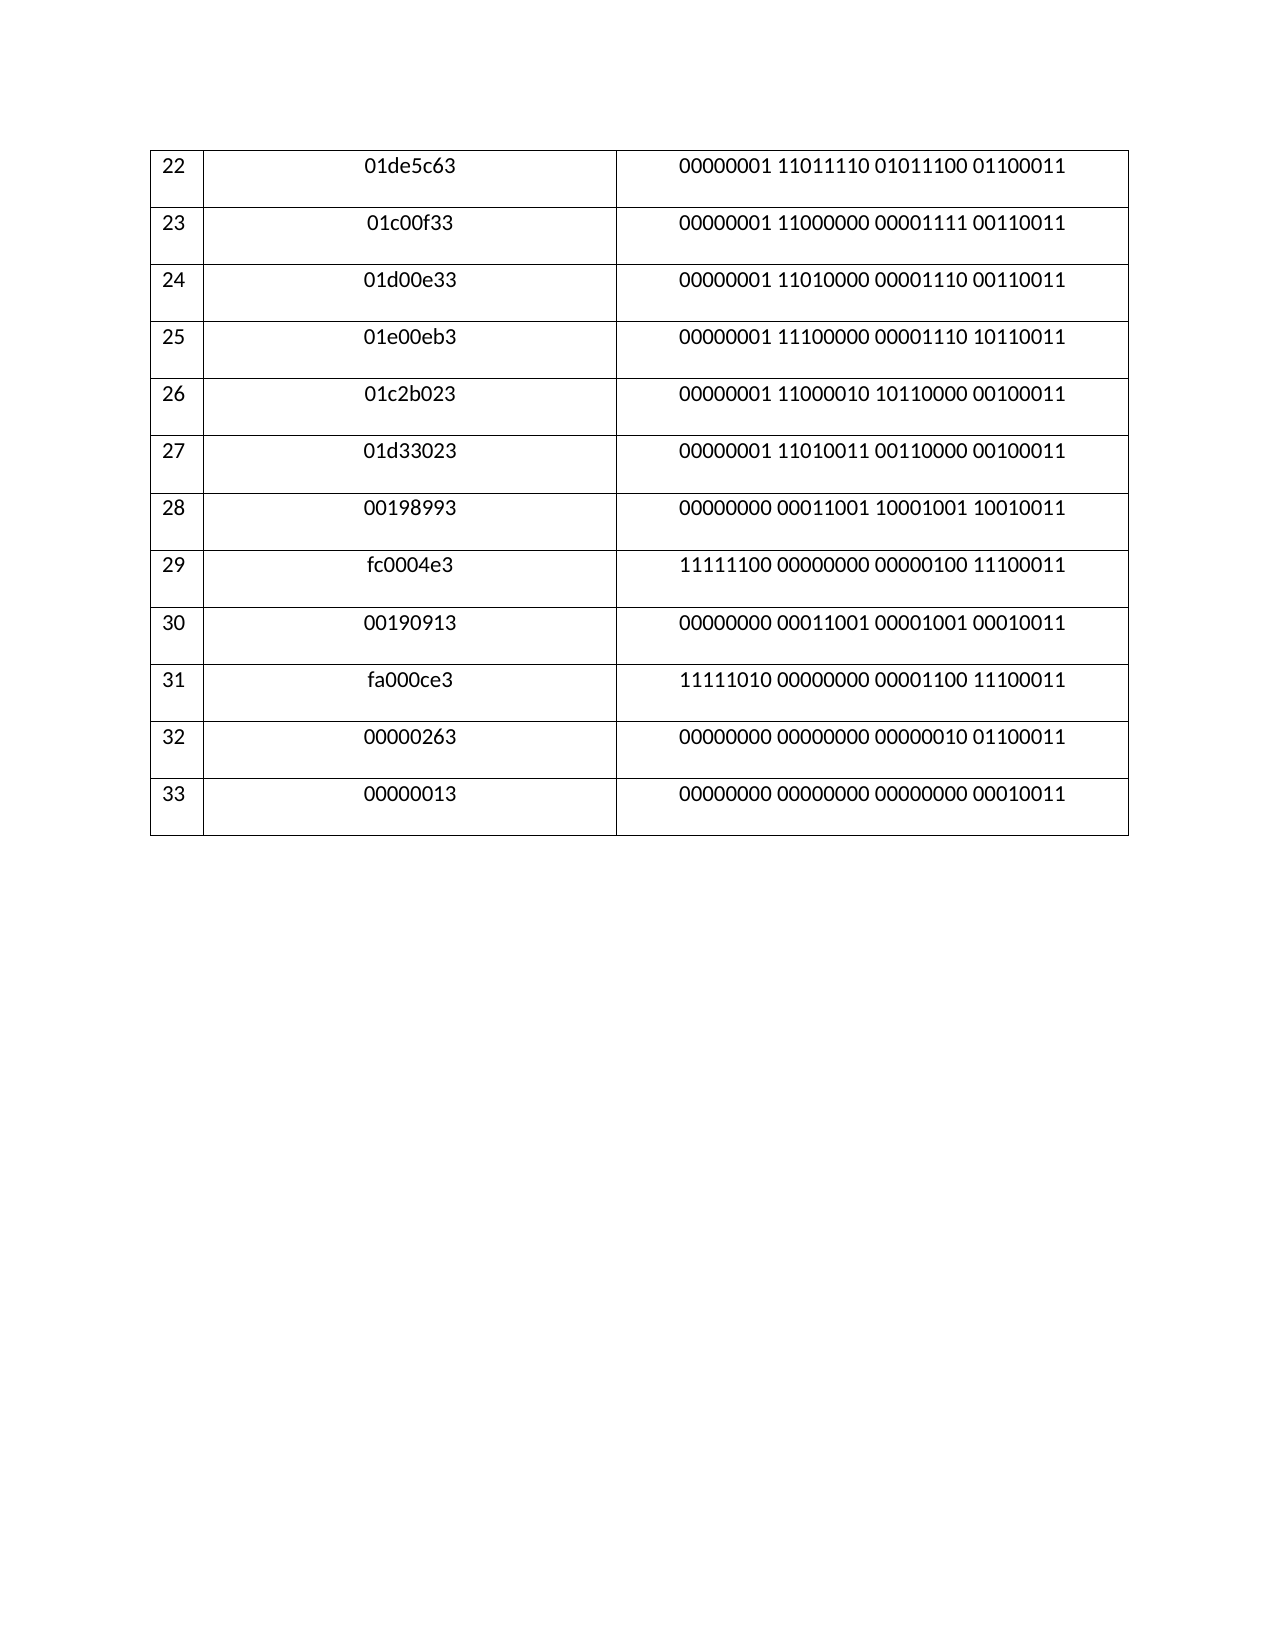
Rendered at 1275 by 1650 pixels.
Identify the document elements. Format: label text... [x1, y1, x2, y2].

table_cell 30 [151, 608, 203, 664]
table_cell fa000ce3 [204, 665, 616, 721]
table_cell 11111100 00000000 00000100 11100011 [617, 551, 1128, 607]
table_cell 31 [151, 665, 203, 721]
table_cell 00190913 [204, 608, 616, 664]
table_cell 00000000 00000000 00000010 01100011 [617, 722, 1128, 778]
table_cell 22 [151, 151, 203, 207]
table_cell 25 [151, 322, 203, 378]
table_cell 11111010 00000000 00001100 11100011 [617, 665, 1128, 721]
table_cell 00000000 00011001 10001001 10010011 [617, 494, 1128, 549]
table_cell 23 [151, 208, 203, 264]
table_cell 01d33023 [204, 436, 616, 492]
table_cell 00000001 11010000 00001110 00110011 [617, 265, 1128, 321]
table_cell 00000001 11100000 00001110 10110011 [617, 322, 1128, 378]
table_cell fc0004e3 [204, 551, 616, 607]
table_cell 00000000 00011001 00001001 00010011 [617, 608, 1128, 664]
table_cell 32 [151, 722, 203, 778]
table_cell 24 [151, 265, 203, 321]
table_cell 00000000 00000000 00000000 00010011 [617, 779, 1128, 835]
table_cell 29 [151, 551, 203, 607]
table_cell 28 [151, 494, 203, 549]
table_cell 00000001 11000000 00001111 00110011 [617, 208, 1128, 264]
table_cell 01c00f33 [204, 208, 616, 264]
table_cell 27 [151, 436, 203, 492]
table_cell 33 [151, 779, 203, 835]
table_cell 00000013 [204, 779, 616, 835]
table_cell 00000263 [204, 722, 616, 778]
table_cell 00198993 [204, 494, 616, 549]
table_cell 00000001 11011110 01011100 01100011 [617, 151, 1128, 207]
table_cell 01de5c63 [204, 151, 616, 207]
table_cell 01e00eb3 [204, 322, 616, 378]
table_cell 00000001 11010011 00110000 00100011 [617, 436, 1128, 492]
table_cell 01d00e33 [204, 265, 616, 321]
table_cell 26 [151, 379, 203, 435]
table_cell 01c2b023 [204, 379, 616, 435]
table_cell 00000001 11000010 10110000 00100011 [617, 379, 1128, 435]
